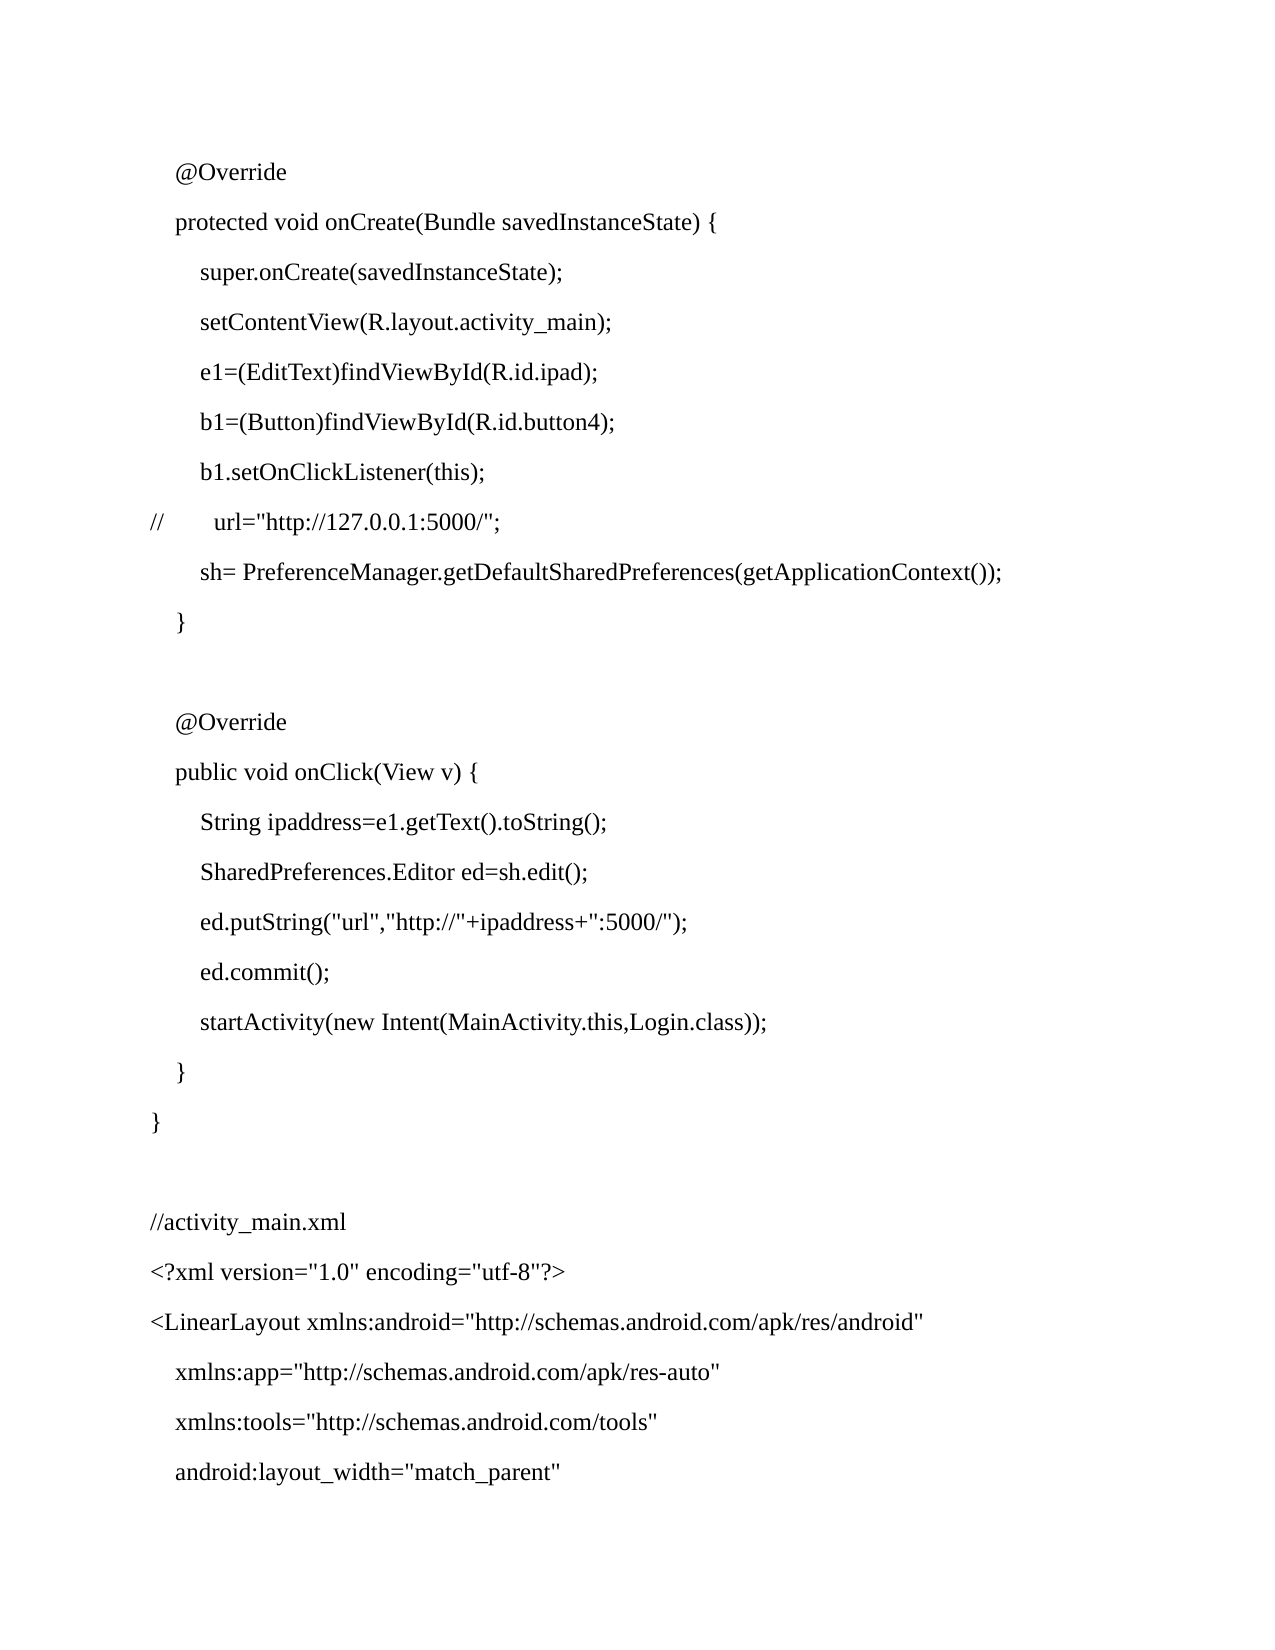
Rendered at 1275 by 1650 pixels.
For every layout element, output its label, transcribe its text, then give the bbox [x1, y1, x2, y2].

text protected void onCreate(Bundle savedInstanceState) { [150, 200, 1125, 237]
text super.onCreate(savedInstanceState); [150, 250, 1125, 287]
text <?xml version="1.0" encoding="utf-8"?> [150, 1250, 1125, 1287]
text android:layout_width="match_parent" [150, 1450, 1125, 1487]
text e1=(EditText)findViewById(R.id.ipad); [150, 350, 1125, 387]
text } [150, 600, 1125, 637]
text ed.commit(); [150, 950, 1125, 987]
text @Override [150, 700, 1125, 737]
text b1.setOnClickListener(this); [150, 450, 1125, 487]
text setContentView(R.layout.activity_main); [150, 300, 1125, 337]
text ed.putString("url","http://"+ipaddress+":5000/"); [150, 900, 1125, 937]
text // url="http://127.0.0.1:5000/"; [150, 500, 1125, 537]
text <LinearLayout xmlns:android="http://schemas.android.com/apk/res/android" [150, 1300, 1125, 1337]
text sh= PreferenceManager.getDefaultSharedPreferences(getApplicationContext()); [150, 550, 1125, 587]
text } [150, 1050, 1125, 1087]
text } [150, 1100, 1125, 1137]
text startActivity(new Intent(MainActivity.this,Login.class)); [150, 1000, 1125, 1037]
text String ipaddress=e1.getText().toString(); [150, 800, 1125, 837]
text public void onClick(View v) { [150, 750, 1125, 787]
text xmlns:app="http://schemas.android.com/apk/res-auto" [150, 1350, 1125, 1387]
text xmlns:tools="http://schemas.android.com/tools" [150, 1400, 1125, 1437]
text SharedPreferences.Editor ed=sh.edit(); [150, 850, 1125, 887]
text @Override [150, 150, 1125, 187]
text b1=(Button)findViewById(R.id.button4); [150, 400, 1125, 437]
text //activity_main.xml [150, 1200, 1125, 1237]
